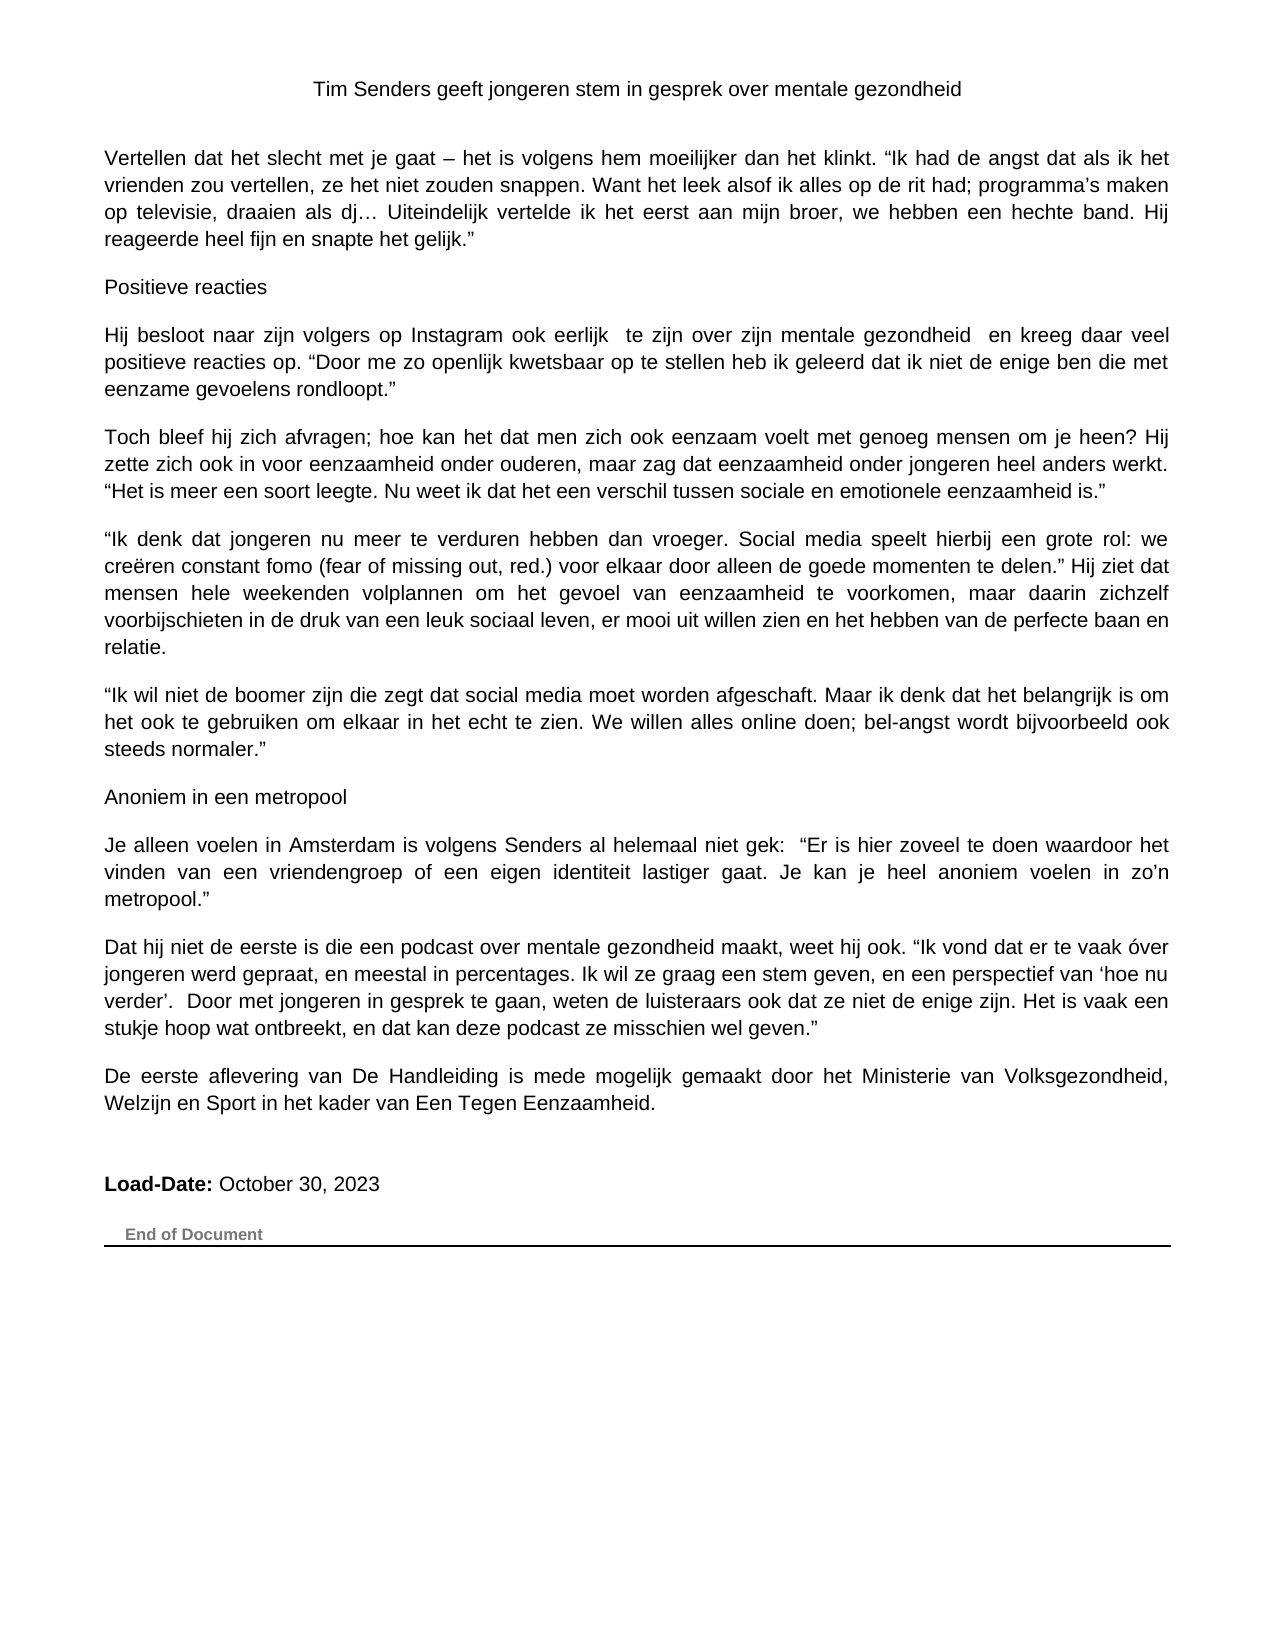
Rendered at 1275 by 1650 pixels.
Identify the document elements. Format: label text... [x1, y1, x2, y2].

text “Ik denk dat jongeren nu meer te verduren hebben dan vroeger. Social media speelt hierbij een grote rol: we creëren constant fomo (fear of missing out, red.) voor elkaar door alleen de goede momenten te delen.” Hij ziet dat mensen hele weekenden volplannen om het gevoel van eenzaamheid te voorkomen, maar daarin zichzelf voorbijschieten in de druk van een leuk sociaal leven, er mooi uit willen zien en het hebben van de perfecte baan en relatie. [104, 523, 1171, 659]
text Hij besloot naar zijn volgers op Instagram ook eerlijk te zijn over zijn mentale gezondheid en kreeg daar veel positieve reacties op. “Door me zo openlijk kwetsbaar op te stellen heb ik geleerd dat ik niet de enige ben die met eenzame gevoelens rondloopt.” [104, 319, 1171, 401]
text Vertellen dat het slecht met je gaat – het is volgens hem moeilijker dan het klinkt. “Ik had de angst dat als ik het vrienden zou vertellen, ze het niet zouden snappen. Want het leek alsof ik alles op de rit had; programma’s maken op televisie, draaien als dj… Uiteindelijk vertelde ik het eerst aan mijn broer, we hebben een hechte band. Hij reageerde heel fijn en snapte het gelijk.” [104, 142, 1171, 251]
text Load-Date: October 30, 2023 [104, 1140, 1171, 1196]
text Toch bleef hij zich afvragen; hoe kan het dat men zich ook eenzaam voelt met genoeg mensen om je heen? Hij zette zich ook in voor eenzaamheid onder ouderen, maar zag dat eenzaamheid onder jongeren heel anders werkt. “Het is meer een soort leegte. Nu weet ik dat het een verschil tussen sociale en emotionele eenzaamheid is.” [104, 421, 1171, 503]
text Je alleen voelen in Amsterdam is volgens Senders al helemaal niet gek: “Er is hier zoveel te doen waardoor het vinden van een vriendengroep of een eigen identiteit lastiger gaat. Je kan je heel anoniem voelen in zo’n metropool.” [104, 830, 1171, 911]
text “Ik wil niet de boomer zijn die zegt dat social media moet worden afgeschaft. Maar ik denk dat het belangrijk is om het ook te gebruiken om elkaar in het echt te zien. We willen alles online doen; bel-angst wordt bijvoorbeeld ook steeds normaler.” [104, 680, 1171, 761]
text De eerste aflevering van De Handleiding is mede mogelijk gemaakt door het Ministerie van Volksgezondheid, Welzijn en Sport in het kader van Een Tegen Eenzaamheid. [104, 1061, 1171, 1115]
text End of Document [125, 1225, 1171, 1244]
text Anoniem in een metropool [104, 782, 1171, 809]
text Dat hij niet de eerste is die een podcast over mentale gezondheid maakt, weet hij ook. “Ik vond dat er te vaak óver jongeren werd gepraat, en meestal in percentages. Ik wil ze graag een stem geven, en een perspectief van ‘hoe nu verder’. Door met jongeren in gesprek te gaan, weten de luisteraars ook dat ze niet de enige zijn. Het is vaak een stukje hoop wat ontbreekt, en dat kan deze podcast ze misschien wel geven.” [104, 932, 1171, 1040]
text Positieve reacties [104, 271, 1171, 298]
